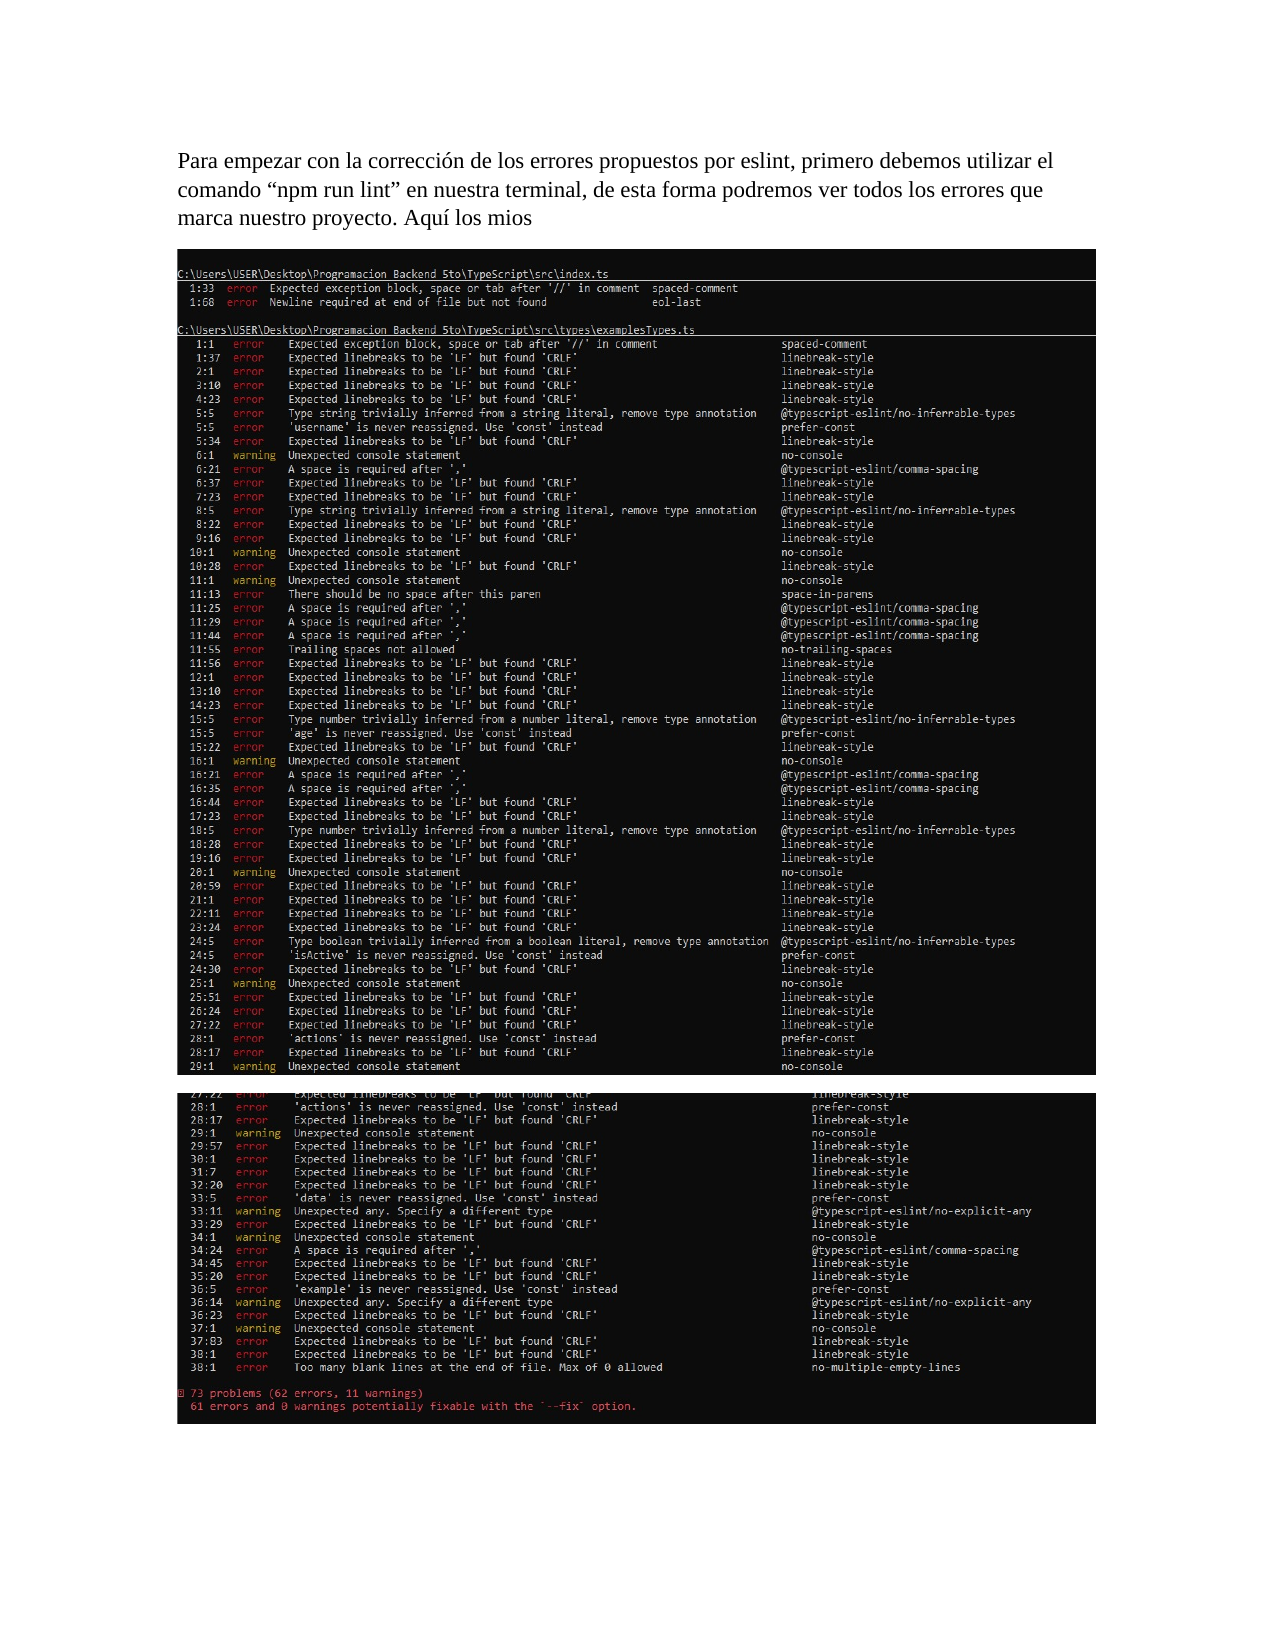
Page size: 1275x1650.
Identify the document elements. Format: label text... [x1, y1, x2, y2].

picture [177, 1093, 1096, 1424]
picture [177, 249, 1096, 1075]
text Para empezar con la corrección de los errores propuestos por eslint, primero debemos utilizar el comando “npm run lint” en nuestra terminal, de esta forma podremos ver todos los errores que marca nuestro proyecto. Aquí los mios [177, 148, 1098, 231]
